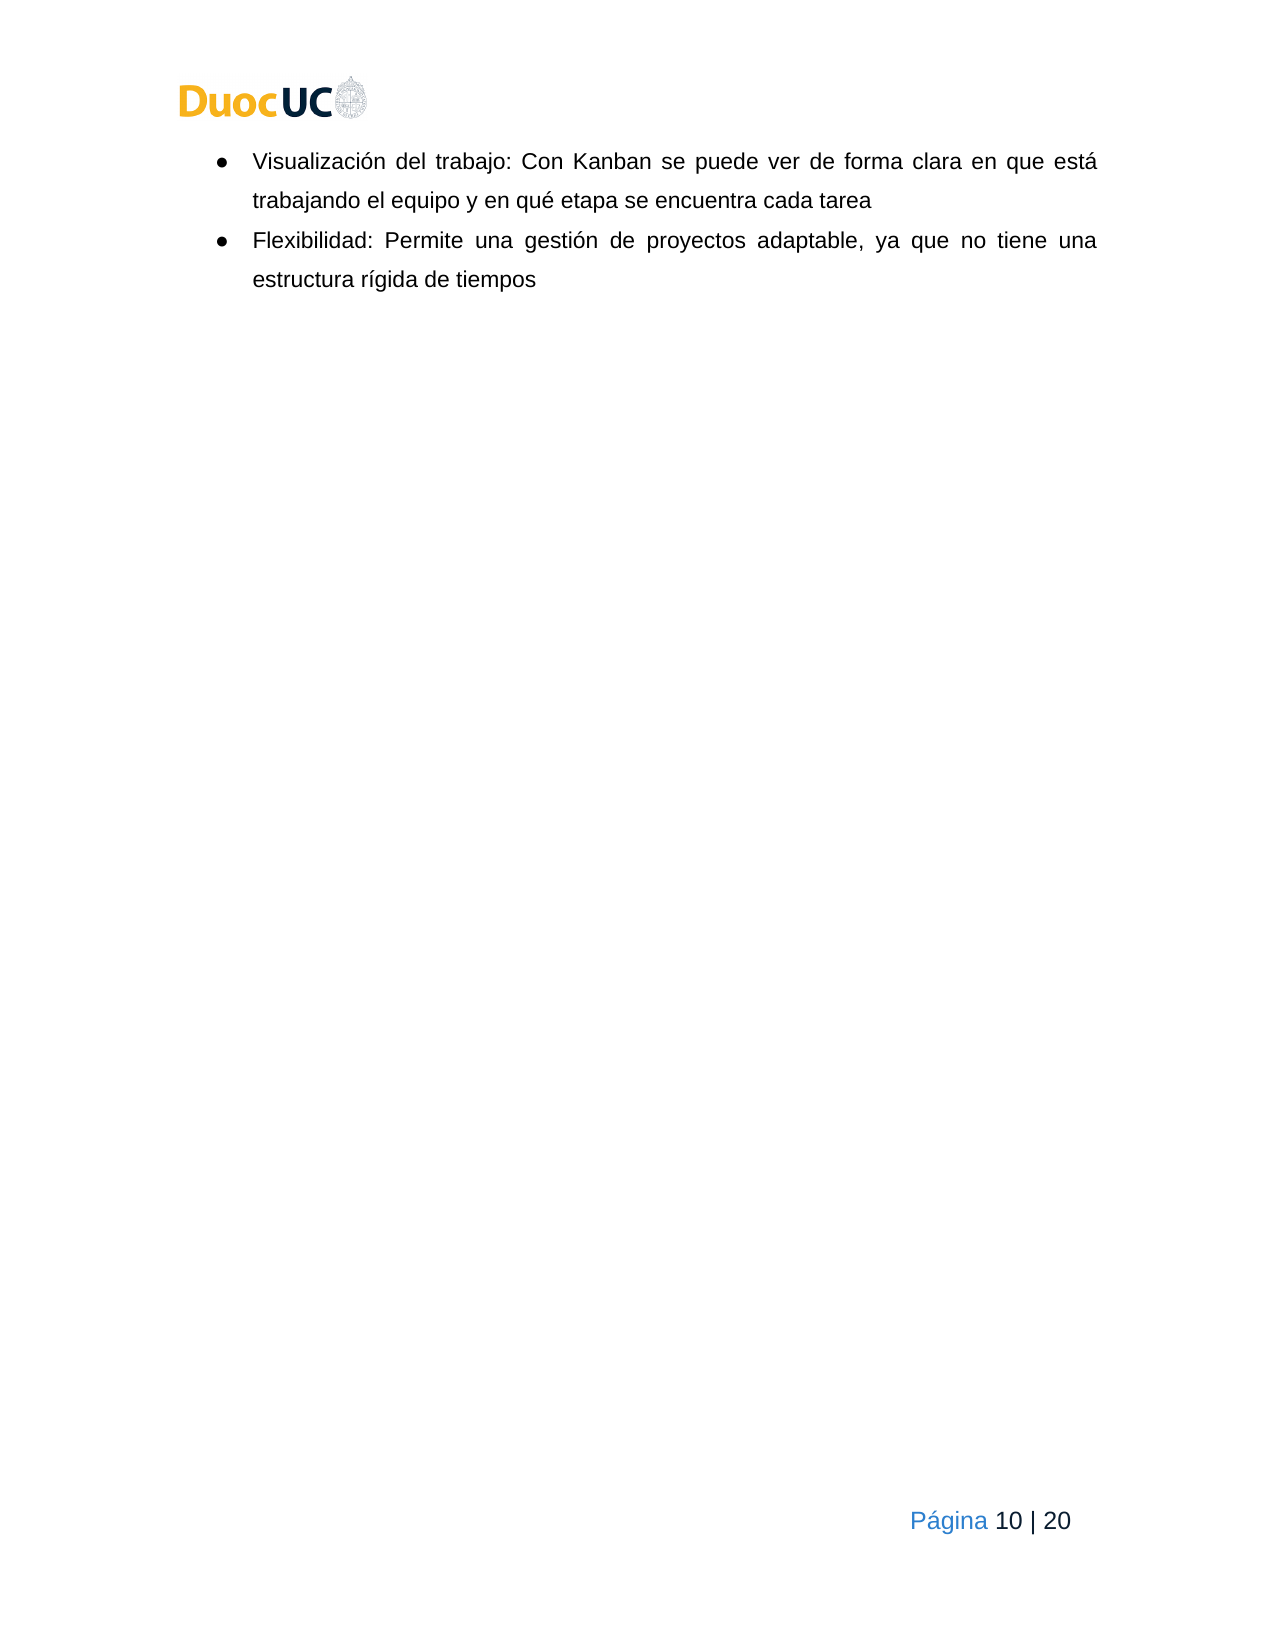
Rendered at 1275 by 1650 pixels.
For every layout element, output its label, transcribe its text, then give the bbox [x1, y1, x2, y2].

picture [177, 73, 368, 121]
list Visualización del trabajo: Con Kanban se puede ver de forma clara en que está trabajando el equipo y en qué etapa se encuentra cada tarea [215, 148, 1098, 213]
list Flexibilidad: Permite una gestión de proyectos adaptable, ya que no tiene una estructura rígida de tiempos [215, 227, 1098, 292]
